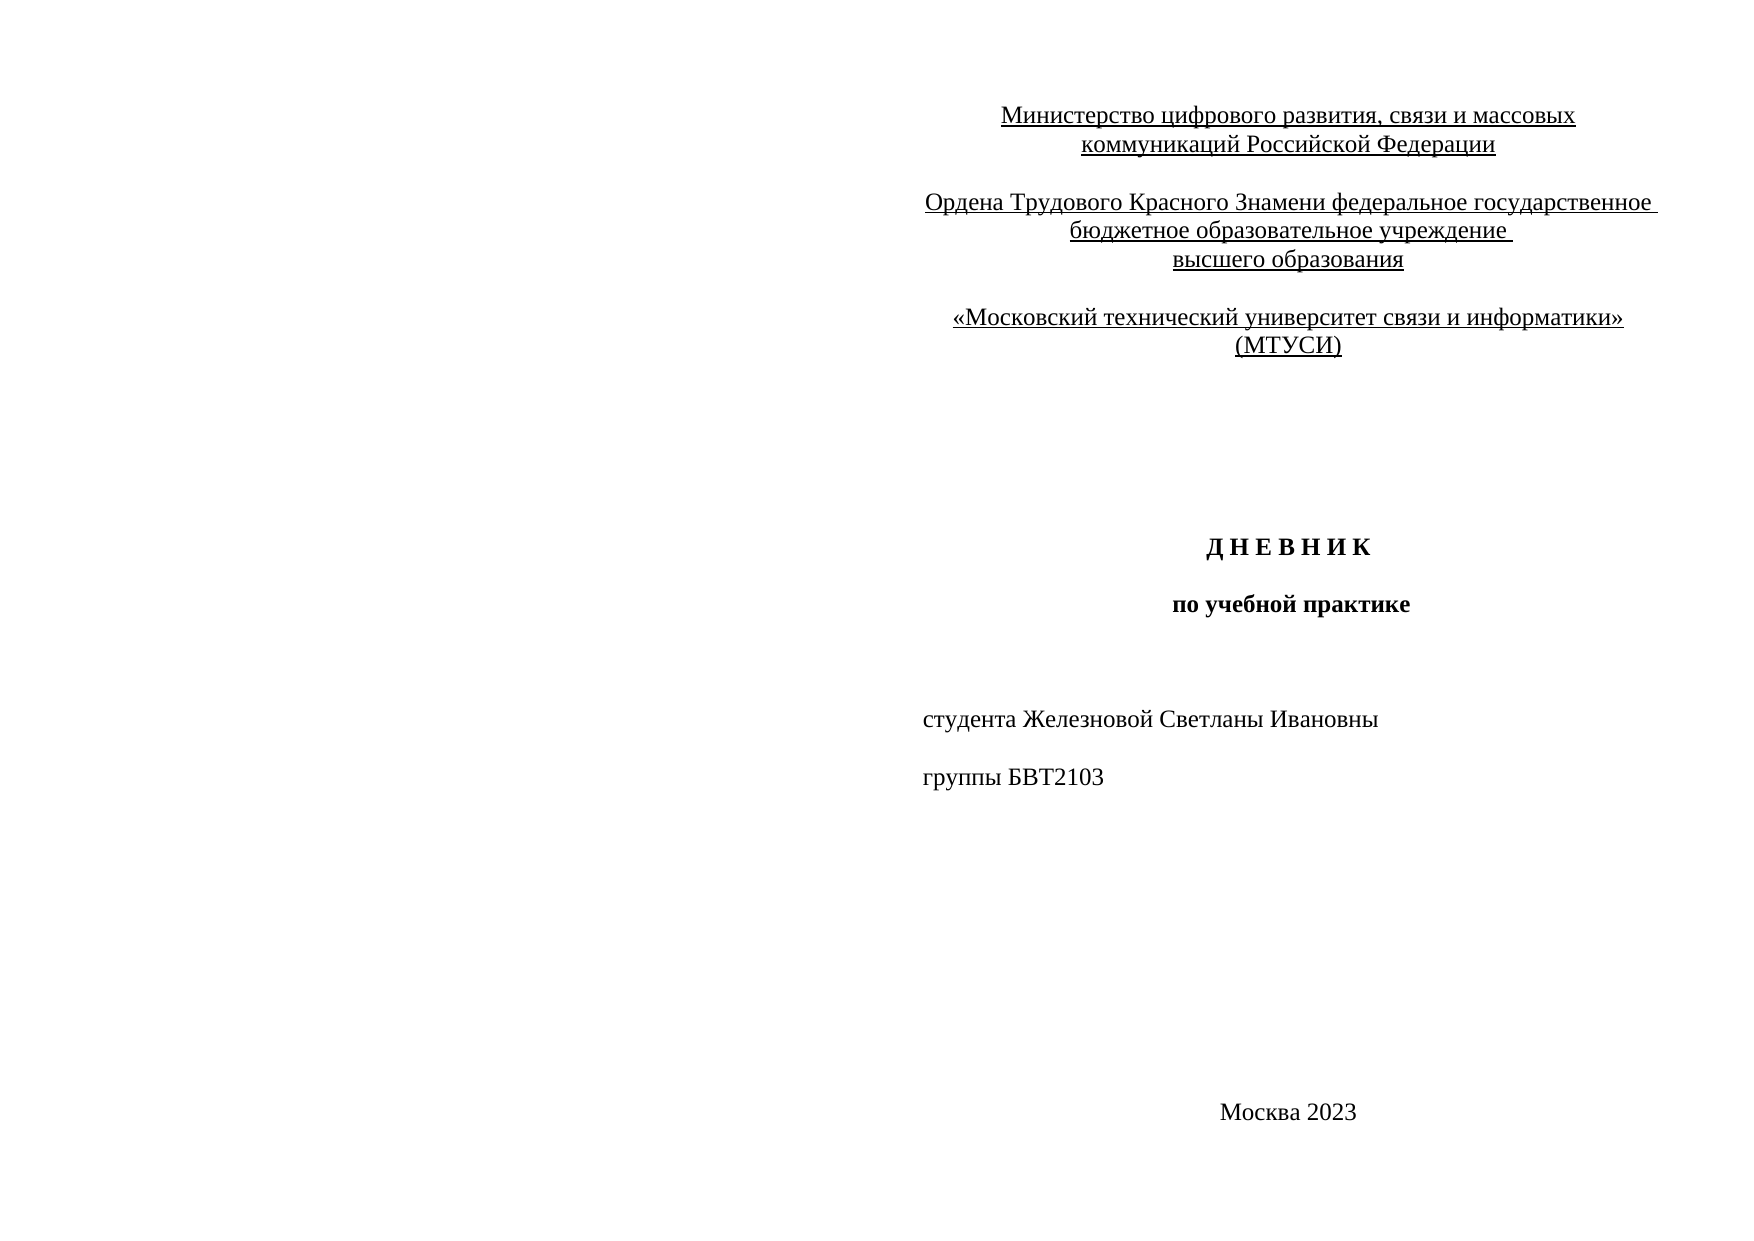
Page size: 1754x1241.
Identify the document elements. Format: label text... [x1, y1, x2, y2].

text студента Железновой Светланы Ивановны [923, 704, 1653, 733]
text «Московский технический университет связи и информатики» [923, 302, 1653, 330]
text (МТУСИ) [923, 330, 1653, 359]
text Ордена Трудового Красного Знамени федеральное государственное [923, 187, 1653, 215]
text бюджетное образовательное учреждение [923, 215, 1653, 244]
text высшего образования [923, 244, 1653, 273]
text Москва 2023 [923, 1097, 1653, 1126]
text Д Н Е В Н И К [923, 532, 1653, 560]
text группы БВТ2103 [923, 762, 1653, 790]
text по учебной практике [923, 589, 1653, 618]
text Министерство цифрового развития, связи и массовых коммуникаций Российской Федерации [923, 100, 1653, 158]
